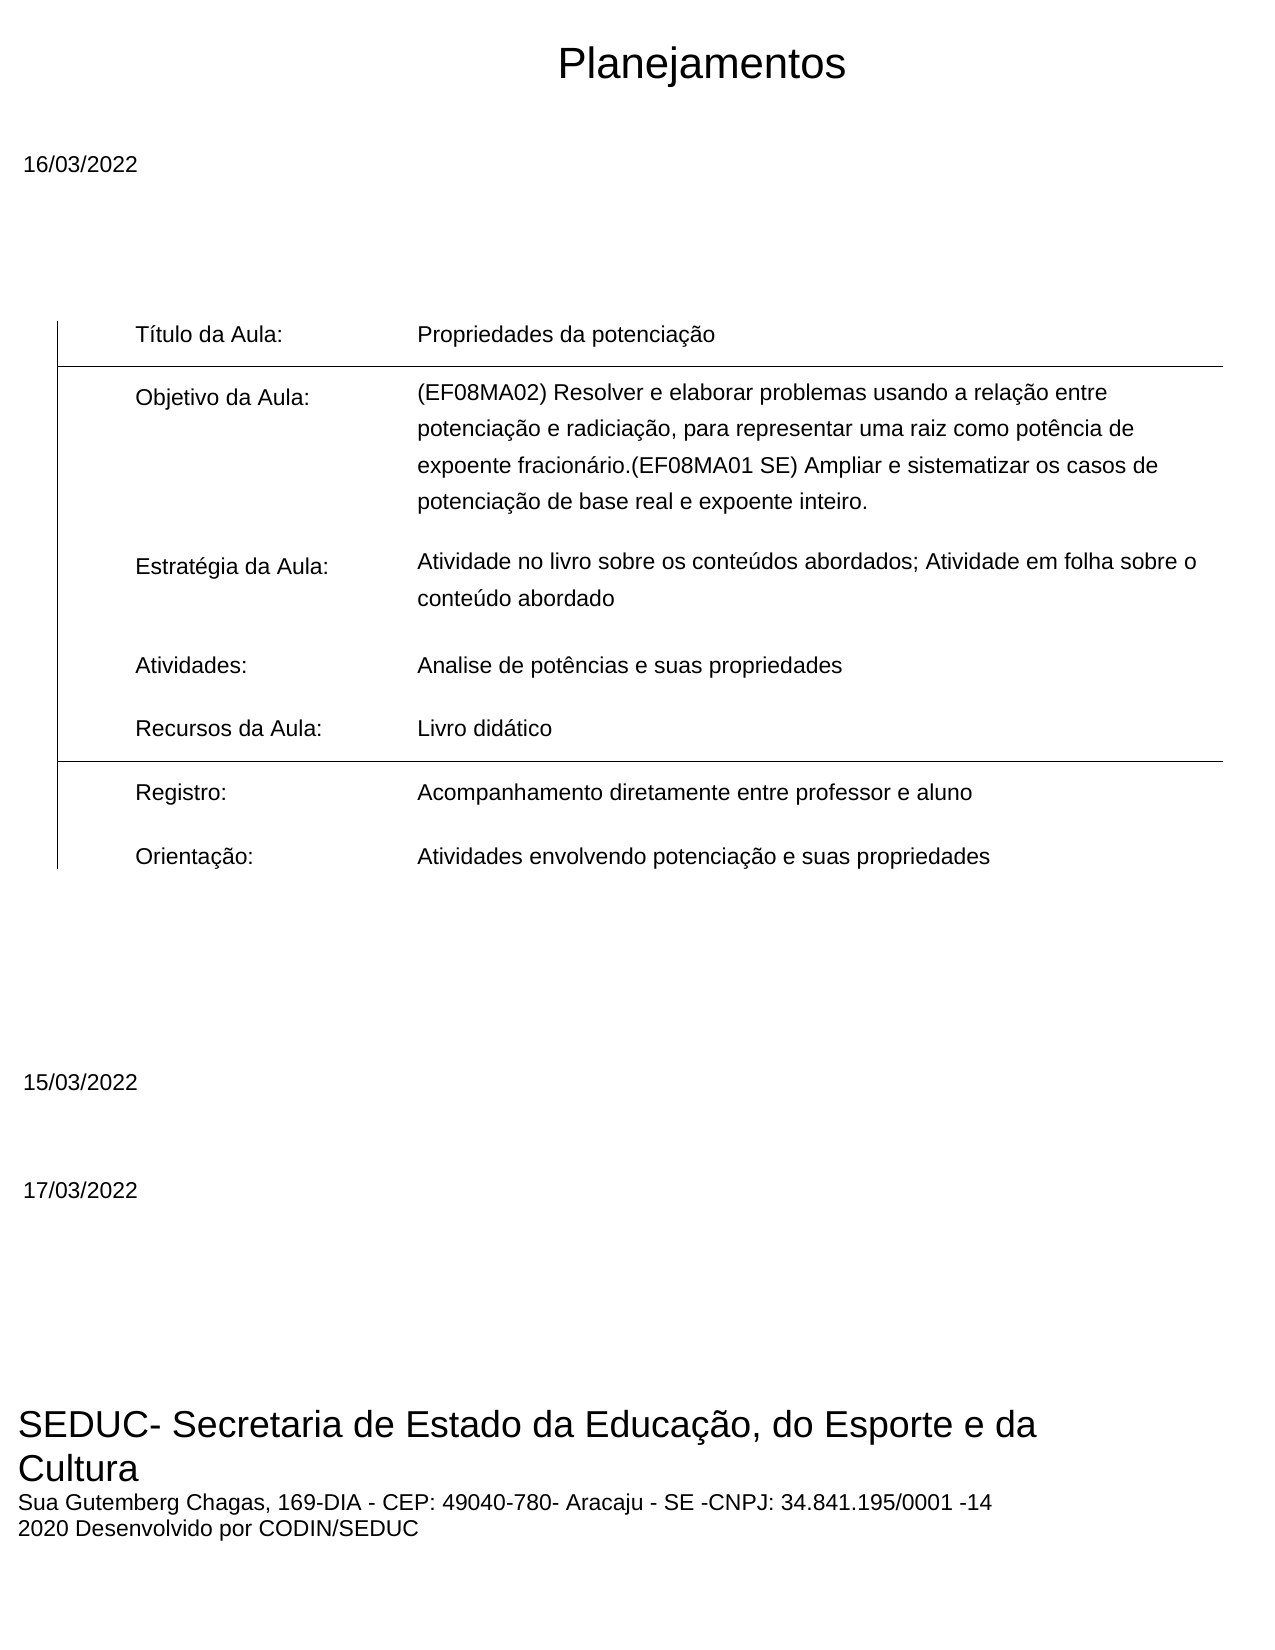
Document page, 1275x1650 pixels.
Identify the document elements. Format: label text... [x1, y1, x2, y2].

table_cell Analise de potências e suas propriedades [364, 633, 1223, 697]
table_cell Objetivo da Aula: [58, 367, 364, 536]
table_cell (EF08MA02) Resolver e elaborar problemas usando a relação entre potenciação e radiciação, para representar uma raiz como potência de expoente fracionário.(EF08MA01 SE) Ampliar e sistematizar os casos de potenciação de base real e expoente inteiro. [364, 367, 1223, 536]
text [23, 1177, 1257, 1203]
table_header Propriedades da potenciação [364, 321, 1223, 366]
text 15/03/2022 [23, 1069, 1257, 1096]
text 16/03/2022 [23, 151, 1257, 177]
table_cell Atividade no livro sobre os conteúdos abordados; Atividade em folha sobre o conteúdo abordado [364, 536, 1223, 633]
table_cell Atividades: [58, 633, 364, 697]
table_cell Registro: [58, 762, 364, 823]
table_header Título da Aula: [58, 321, 364, 366]
table_cell Recursos da Aula: [58, 697, 364, 761]
table_cell Estratégia da Aula: [58, 536, 364, 633]
table_cell Atividades envolvendo potenciação e suas propriedades [364, 823, 1223, 869]
table_cell Orientação: [58, 823, 364, 869]
table_cell Acompanhamento diretamente entre professor e aluno [364, 762, 1223, 823]
table_cell Livro didático [364, 697, 1223, 761]
